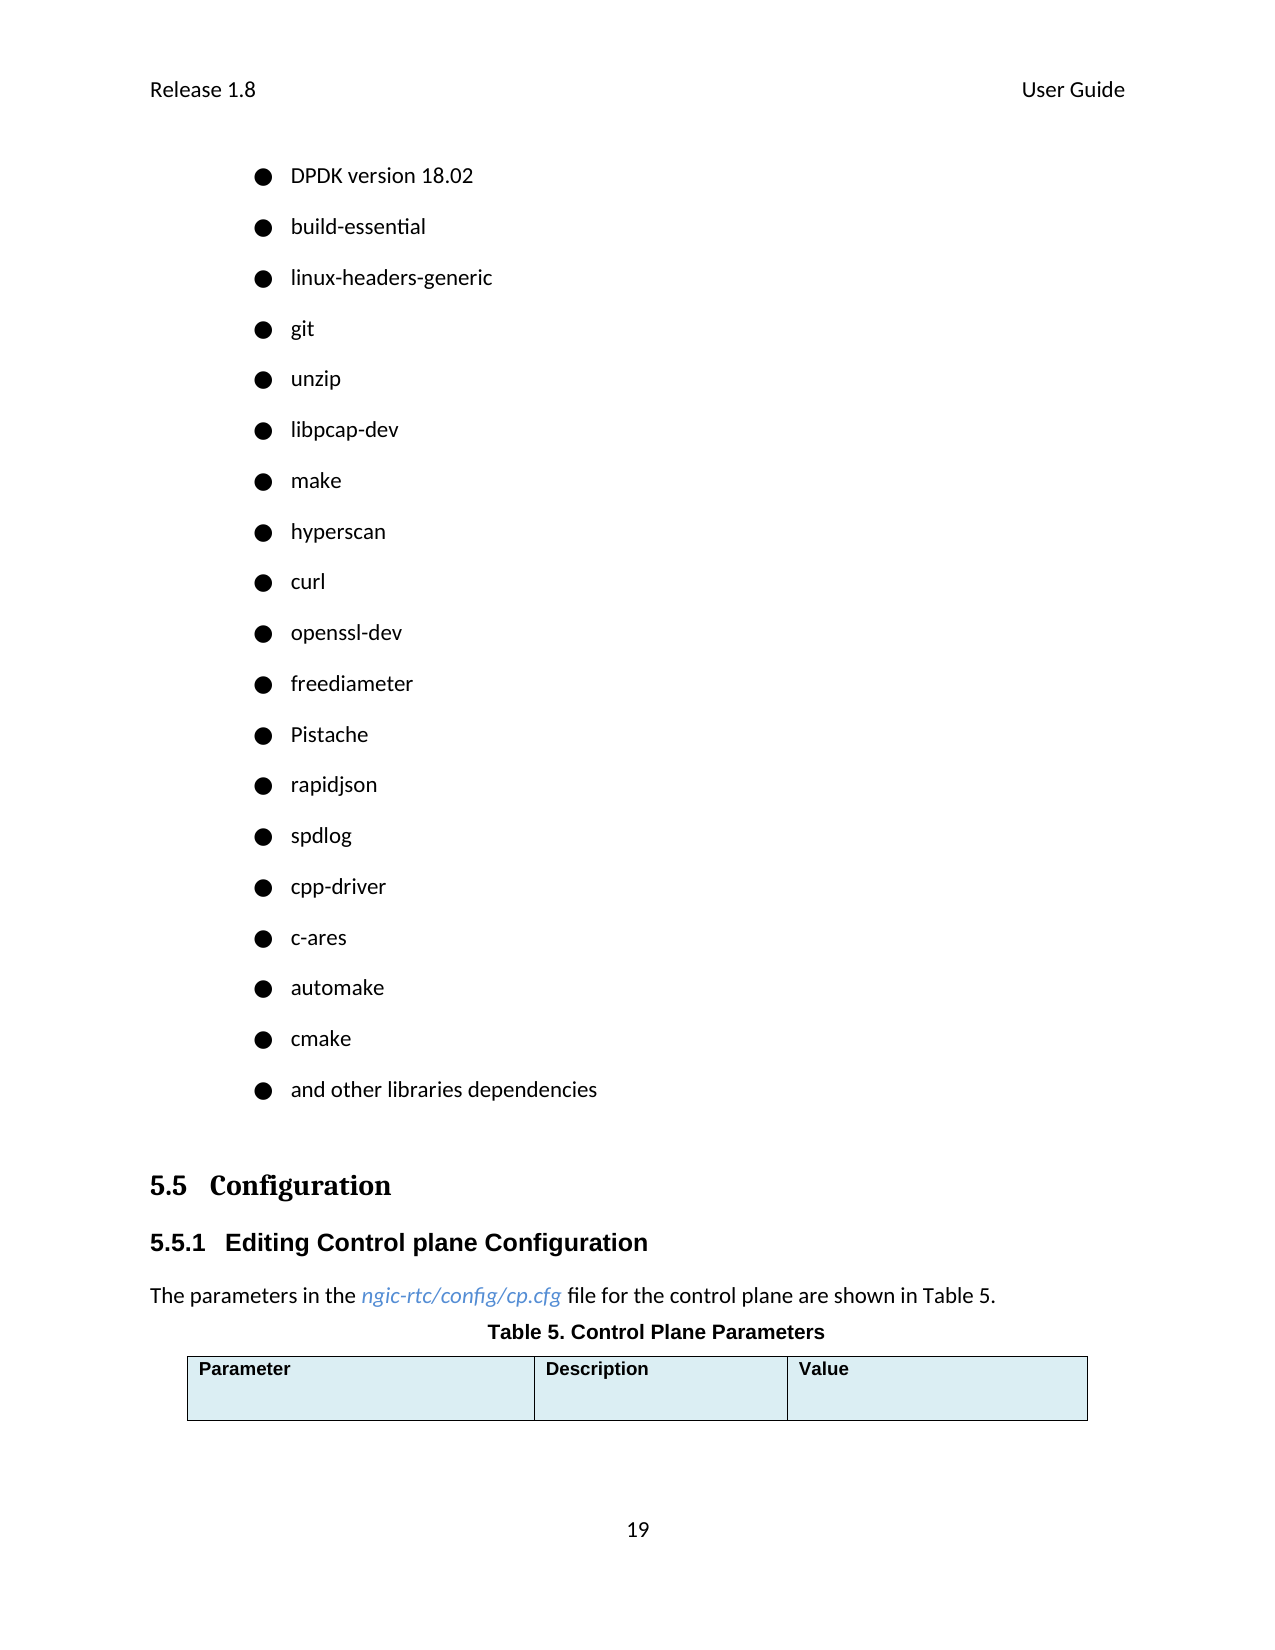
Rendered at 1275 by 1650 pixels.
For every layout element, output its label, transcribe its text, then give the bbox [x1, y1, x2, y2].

list spdlog [253, 809, 1125, 856]
table_header Parameter [188, 1357, 534, 1420]
list automake [253, 962, 1125, 1009]
list freediameter [253, 657, 1125, 704]
list make [253, 454, 1125, 501]
list hyperscan [253, 505, 1125, 552]
list libpcap-dev [253, 404, 1125, 451]
table_header Description [535, 1357, 787, 1420]
list c-ares [253, 911, 1125, 958]
list unzip [253, 353, 1125, 400]
list curl [253, 556, 1125, 603]
list cmake [253, 1012, 1125, 1059]
list git [253, 302, 1125, 349]
list cpp-driver [253, 860, 1125, 907]
subtitle Editing Control plane Configuration [150, 1228, 1125, 1256]
subtitle Configuration [150, 1169, 1125, 1203]
text Table 5. Control Plane Parameters [150, 1320, 1125, 1344]
list openssl-dev [253, 607, 1125, 653]
list rapidjson [253, 759, 1125, 806]
list linux-headers-generic [253, 251, 1125, 298]
list DPDK version 18.02 [253, 150, 1125, 197]
list build-essential [253, 201, 1125, 248]
list Pistache [253, 708, 1125, 755]
text The parameters in the ngic-rtc/config/cp.cfg file for the control plane are shown in Table 5. [150, 1281, 1125, 1309]
list and other libraries dependencies [253, 1063, 1125, 1110]
table_header Value [788, 1357, 1087, 1420]
